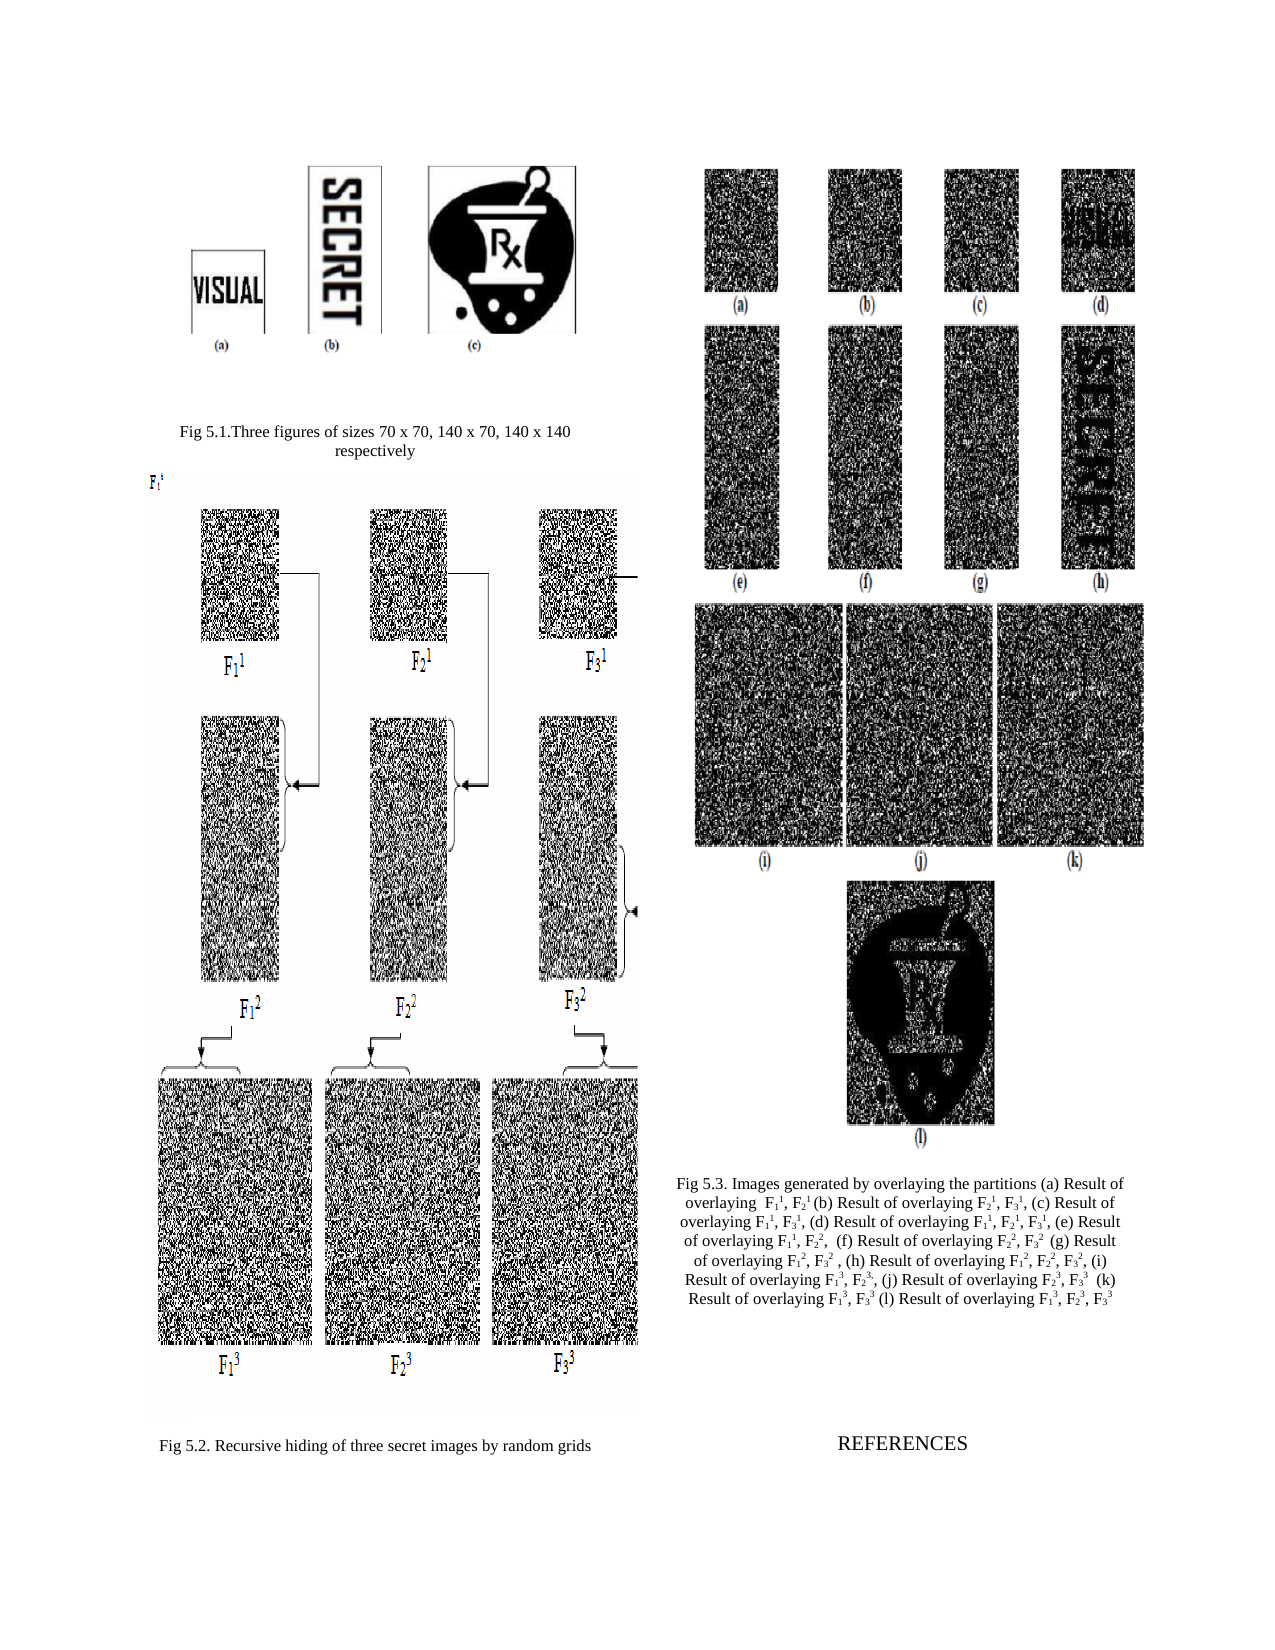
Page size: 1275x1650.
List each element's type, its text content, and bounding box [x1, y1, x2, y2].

text Fig 5.3. Images generated by overlaying the partitions (a) Result of overlaying F11, F21 (b) Result of overlaying F21, F31, (c) Result of overlaying F11, F31, (d) Result of overlaying F11, F21, F31, (e) Result of overlaying F11, F22, (f) Result of overlaying F22, F32 (g) Result of overlaying F12, F32 , (h) Result of overlaying F12, F22, F32, (i) Result of overlaying F13, F23,, (j) Result of overlaying F23, F33 (k) Result of overlaying F13, F33 (l) Result of overlaying F13, F23, F33 [675, 1174, 1125, 1308]
text Fig 5.1.Three figures of sizes 70 x 70, 140 x 70, 140 x 140 respectively [150, 422, 600, 460]
picture [150, 472, 638, 1424]
text Fig 5.2. Recursive hiding of three secret images by random grids [150, 1436, 600, 1455]
text REFERENCES [675, 1431, 1125, 1455]
